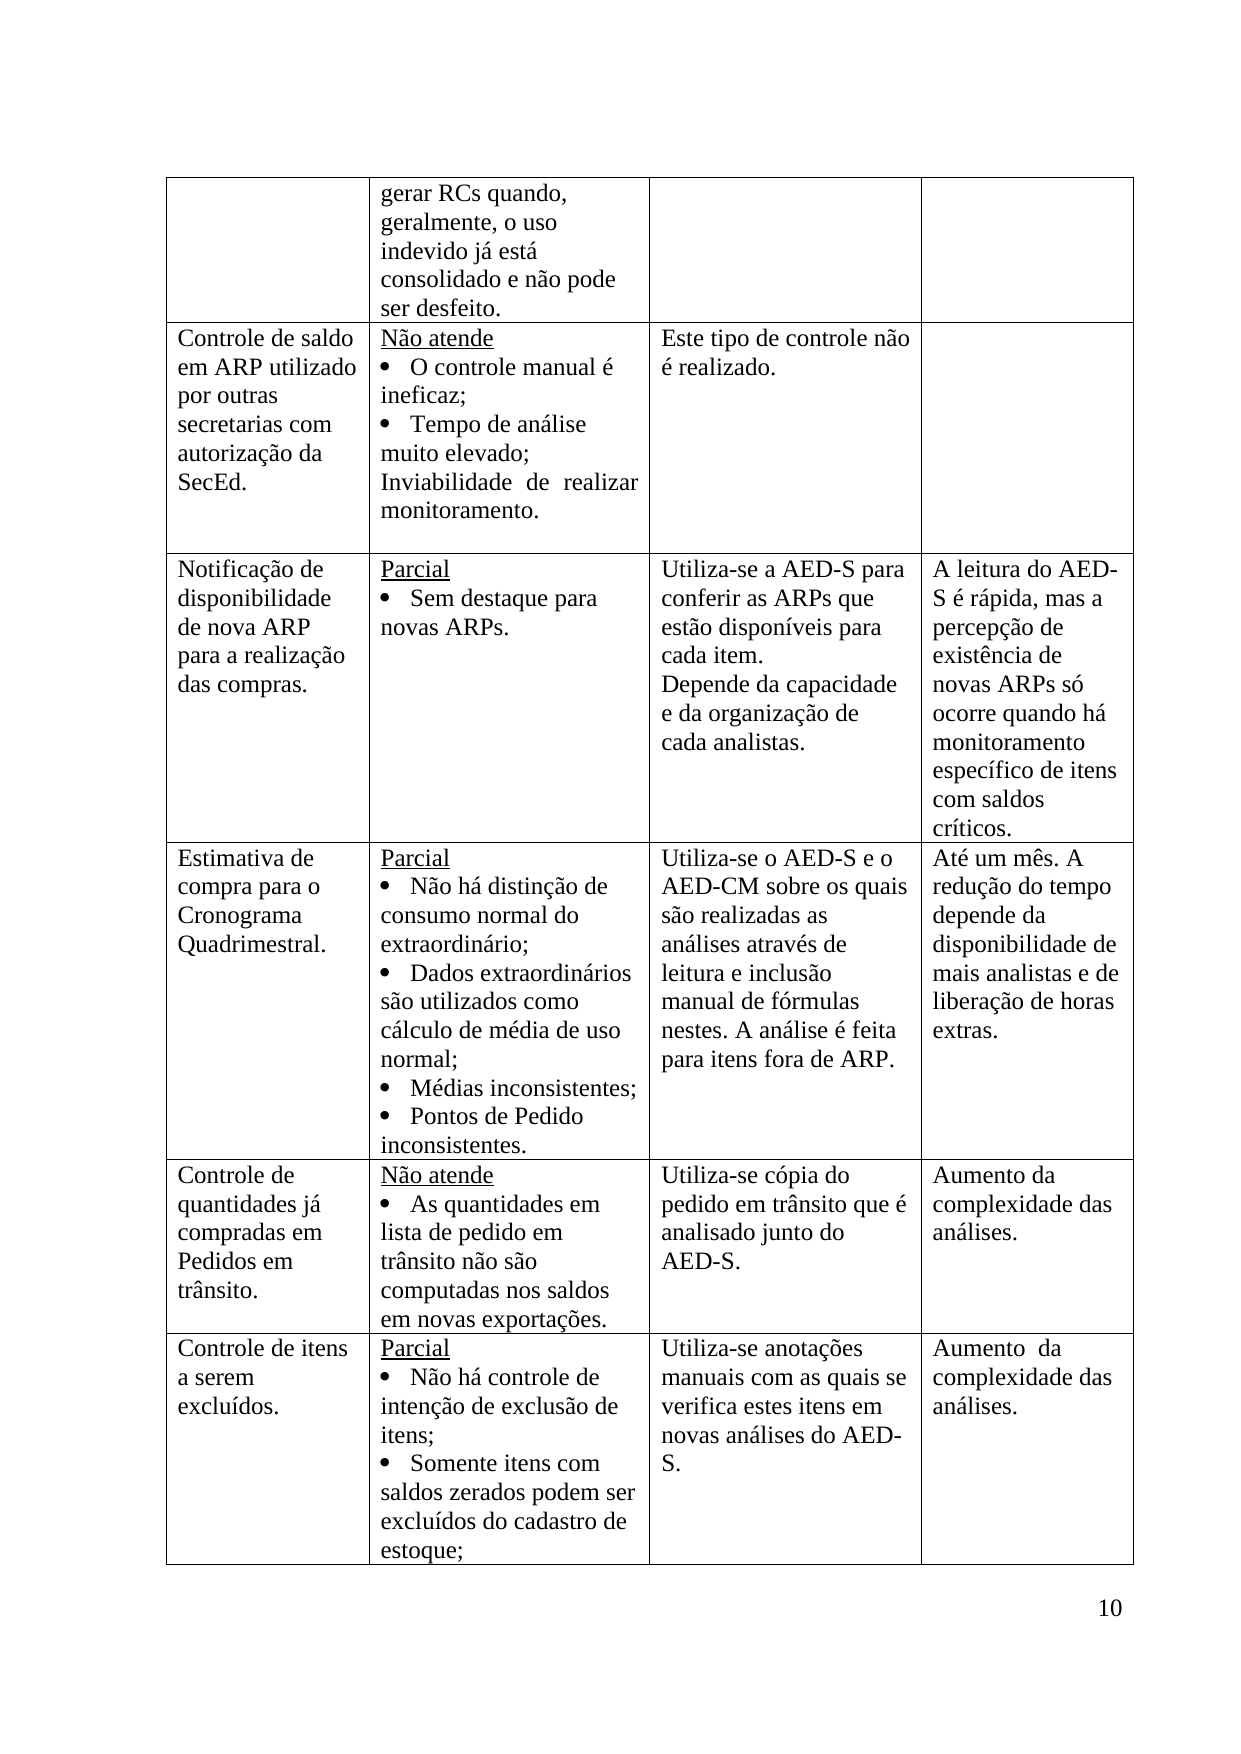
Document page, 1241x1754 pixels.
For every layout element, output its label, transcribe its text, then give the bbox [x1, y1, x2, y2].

table_cell Notificação de disponibilidade de nova ARP para a realização das compras. [167, 554, 369, 842]
table_cell Utiliza-se cópia do pedido em trânsito que é analisado junto do AED-S. [650, 1160, 921, 1332]
table_cell Parcial Sem destaque para novas ARPs. [370, 554, 649, 842]
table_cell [370, 178, 649, 322]
table_cell Utiliza-se a AED-S para conferir as ARPs que estão disponíveis para cada item. Depende da capacidade e da organização de cada analistas. [650, 554, 921, 842]
table_cell Utiliza-se o AED-S e o AED-CM sobre os quais são realizadas as análises através de leitura e inclusão manual de fórmulas nestes. A análise é feita para itens fora de ARP. [650, 843, 921, 1159]
table_cell Parcial Não há distinção de consumo normal do extraordinário; Dados extraordinários são utilizados como cálculo de média de uso normal; Médias inconsistentes; Pontos de Pedido inconsistentes. [370, 843, 649, 1159]
table_cell Controle de quantidades já compradas em Pedidos em trânsito. [167, 1160, 369, 1332]
table_cell Este tipo de controle não é realizado. [650, 323, 921, 553]
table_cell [167, 1334, 369, 1563]
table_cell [650, 1334, 921, 1563]
table_cell [922, 323, 1133, 553]
table_cell Controle de saldo em ARP utilizado por outras secretarias com autorização da SecEd. [167, 323, 369, 553]
table_cell Até um mês. A redução do tempo depende da disponibilidade de mais analistas e de liberação de horas extras. [922, 843, 1133, 1159]
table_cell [922, 178, 1133, 322]
table_cell Aumento da complexidade das análises. [922, 1160, 1133, 1332]
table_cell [167, 178, 369, 322]
table_cell A leitura do AED-S é rápida, mas a percepção de existência de novas ARPs só ocorre quando há monitoramento específico de itens com saldos críticos. [922, 554, 1133, 842]
table_cell Estimativa de compra para o Cronograma Quadrimestral. [167, 843, 369, 1159]
table_cell Não atende As quantidades em lista de pedido em trânsito não são computadas nos saldos em novas exportações. [370, 1160, 649, 1332]
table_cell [650, 178, 921, 322]
table_cell Não atende O controle manual é ineficaz; Tempo de análise muito elevado; Inviabilidade de realizar monitoramento. [370, 323, 649, 553]
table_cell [370, 1334, 649, 1563]
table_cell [922, 1334, 1133, 1563]
